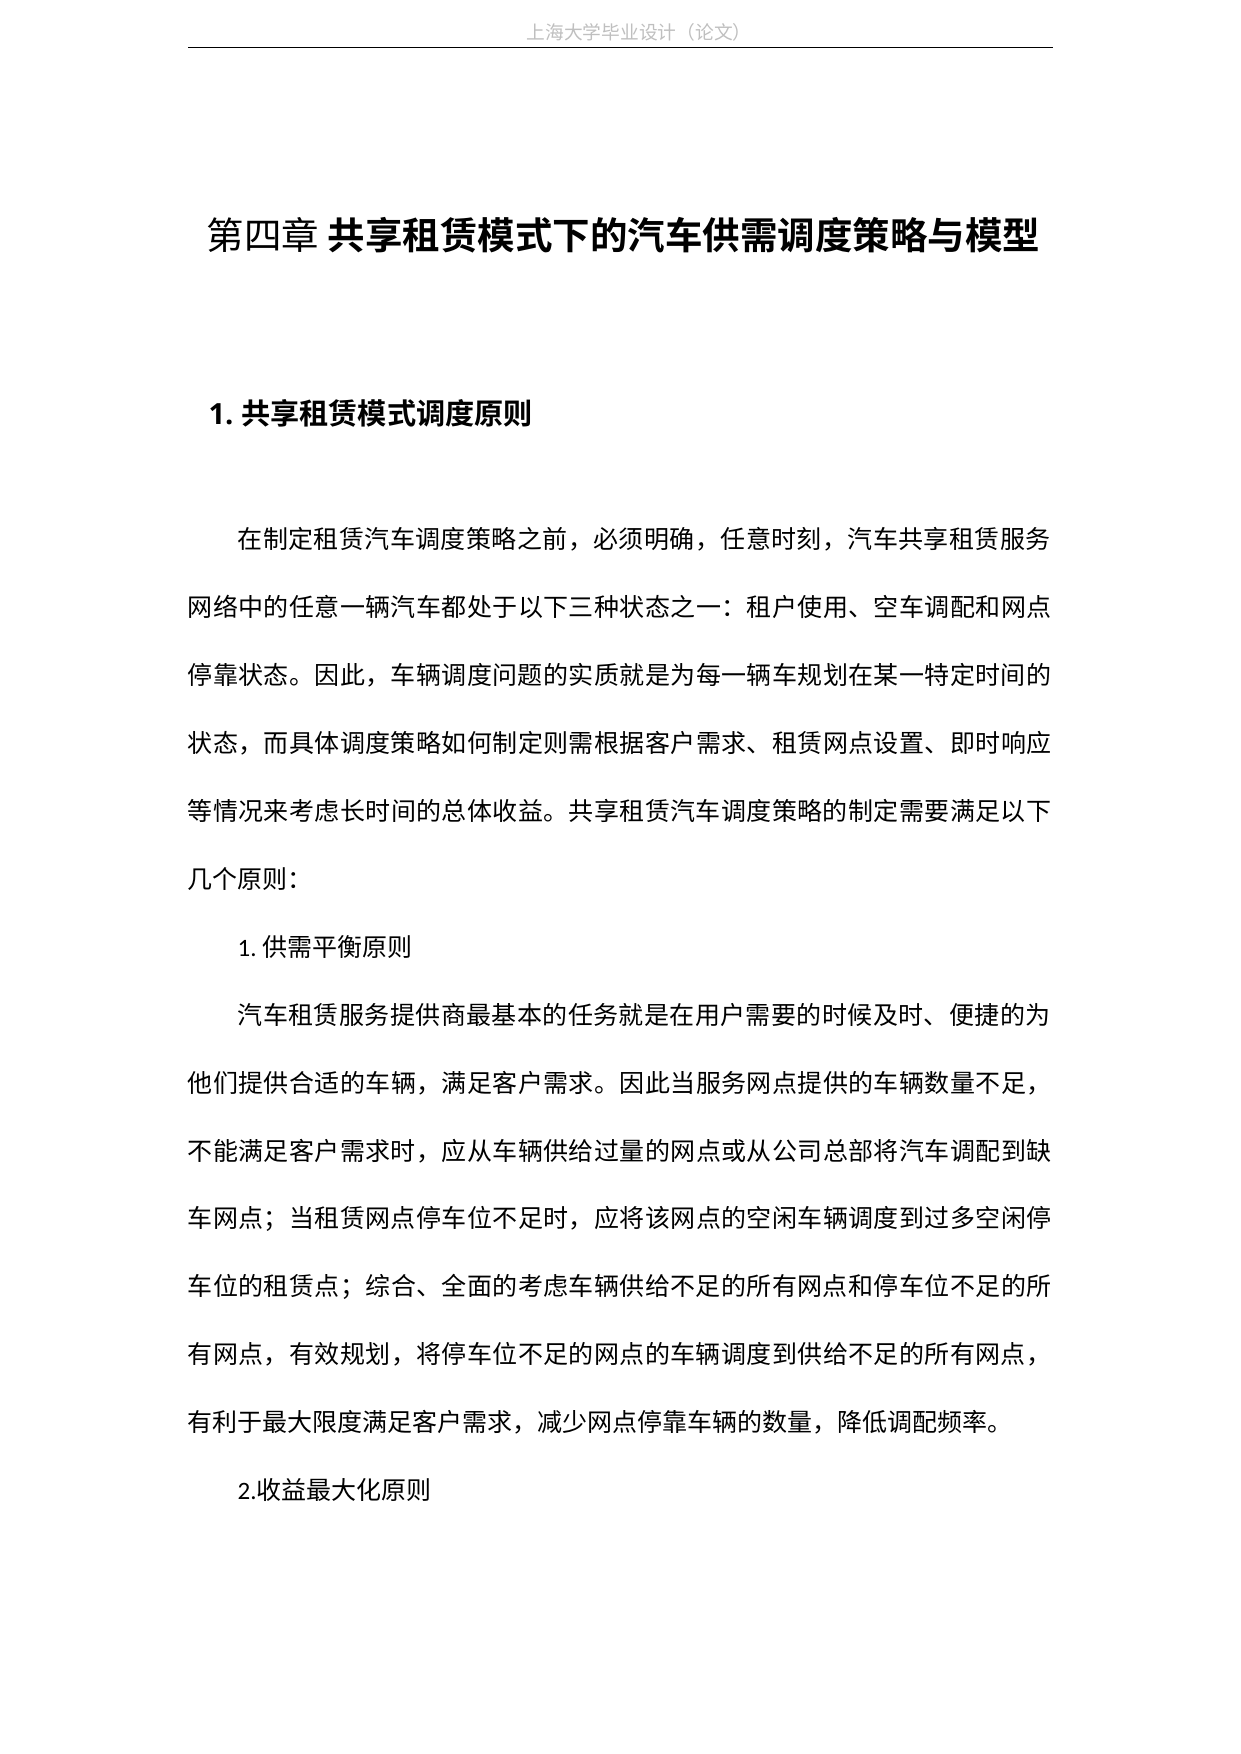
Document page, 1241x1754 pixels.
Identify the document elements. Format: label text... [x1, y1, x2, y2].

subtitle 共享租赁模式下的汽车供需调度策略与模型 [173, 199, 1053, 267]
text 1. 供需平衡原则 [187, 911, 1053, 979]
text 汽车租赁服务提供商最基本的任务就是在用户需要的时候及时、便捷的为他们提供合适的车辆，满足客户需求。因此当服务网点提供的车辆数量不足，不能满足客户需求时，应从车辆供给过量的网点或从公司总部将汽车调配到缺车网点；当租赁网点停车位不足时，应将该网点的空闲车辆调度到过多空闲停车位的租赁点；综合、全面的考虑车辆供给不足的所有网点和停车位不足的所有网点，有效规划，将停车位不足的网点的车辆调度到供给不足的所有网点，有利于最大限度满足客户需求，减少网点停靠车辆的数量，降低调配频率。 [187, 979, 1053, 1455]
text 在制定租赁汽车调度策略之前，必须明确，任意时刻，汽车共享租赁服务网络中的任意一辆汽车都处于以下三种状态之一：租户使用、空车调配和网点停靠状态。因此，车辆调度问题的实质就是为每一辆车规划在某一特定时间的状态，而具体调度策略如何制定则需根据客户需求、租赁网点设置、即时响应等情况来考虑长时间的总体收益。共享租赁汽车调度策略的制定需要满足以下几个原则： [187, 504, 1053, 911]
subtitle 共享租赁模式调度原则 [187, 378, 1053, 446]
text 2.收益最大化原则 [187, 1455, 1053, 1523]
